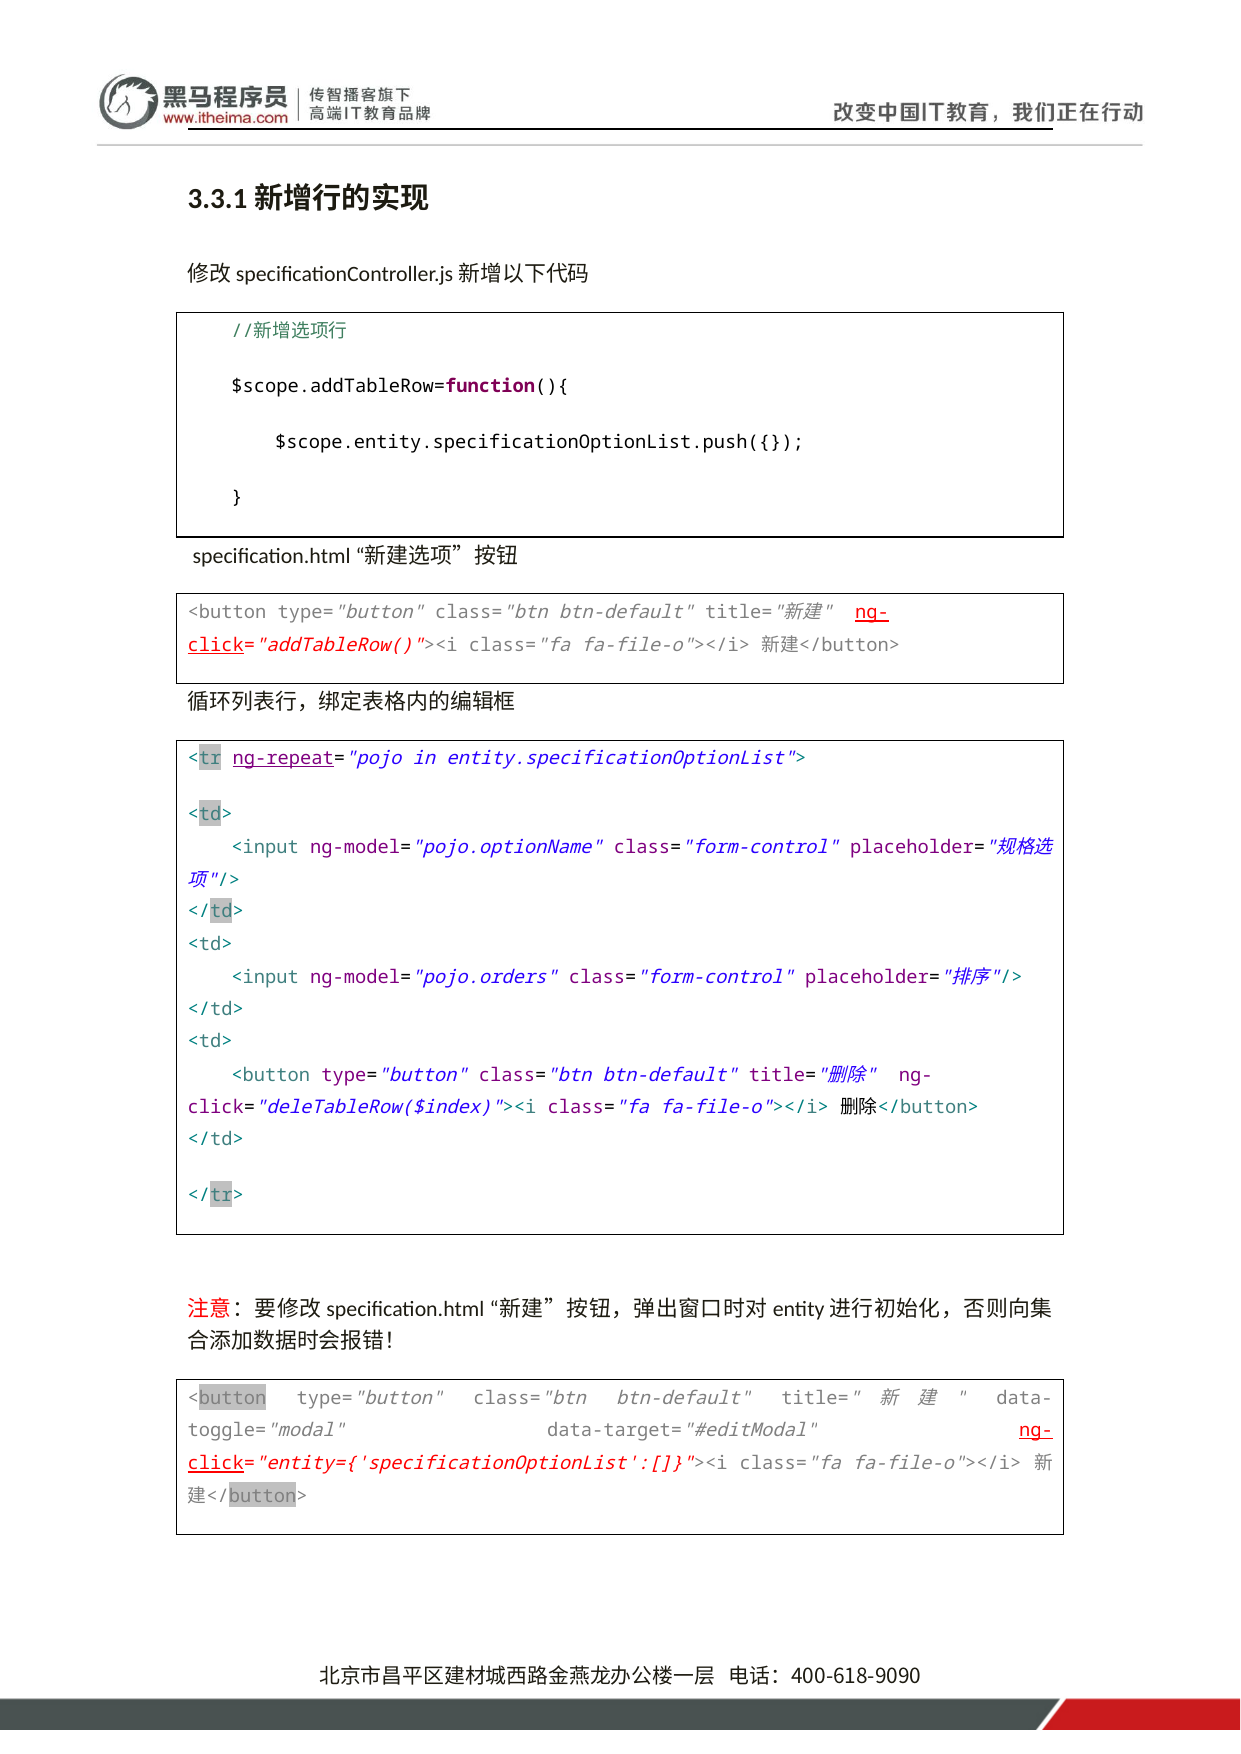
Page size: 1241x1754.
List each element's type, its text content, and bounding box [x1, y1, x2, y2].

text 修改specificationController.js 新增以下代码 [187, 256, 1053, 288]
table_header //新增选项行 $scope.addTableRow=function(){ $scope.entity.specificationOptionList.push({}); } [177, 313, 1063, 536]
table_header <tr ng-repeat="pojo in entity.specificationOptionList"> <td> <input ng-model="pojo.optionName" class="form-control" placeholder="规格选项"/> </td> <td> <input ng-model="pojo.orders" class="form-control" placeholder="排序"/> </td> <td> <button type="button" class="btn btn-default" title="删除" ng-click="deleTableRow($index)"><i class="fa fa-file-o"></i> 删除</button> </td> </tr> [177, 741, 1063, 1234]
picture [0, 3, 1241, 153]
table_header <button type="button" class="btn btn-default" title="新建" ng-click="addTableRow()"><i class="fa fa-file-o"></i> 新建</button> [177, 594, 1063, 683]
subtitle 3.3.1 新增行的实现 [187, 163, 1053, 228]
picture [0, 1639, 1241, 1730]
text specification.html “新建选项”按钮 [187, 538, 1053, 570]
text 循环列表行，绑定表格内的编辑框 [187, 684, 1053, 716]
table_header <button type="button" class="btn btn-default" title="新建" data-toggle="modal" data-target="#editModal" ng-click="entity={'specificationOptionList':[]}"><i class="fa fa-file-o"></i> 新建</button> [177, 1380, 1063, 1533]
text 注意：要修改specification.html “新建”按钮，弹出窗口时对entity进行初始化，否则向集合添加数据时会报错！ [187, 1291, 1053, 1356]
